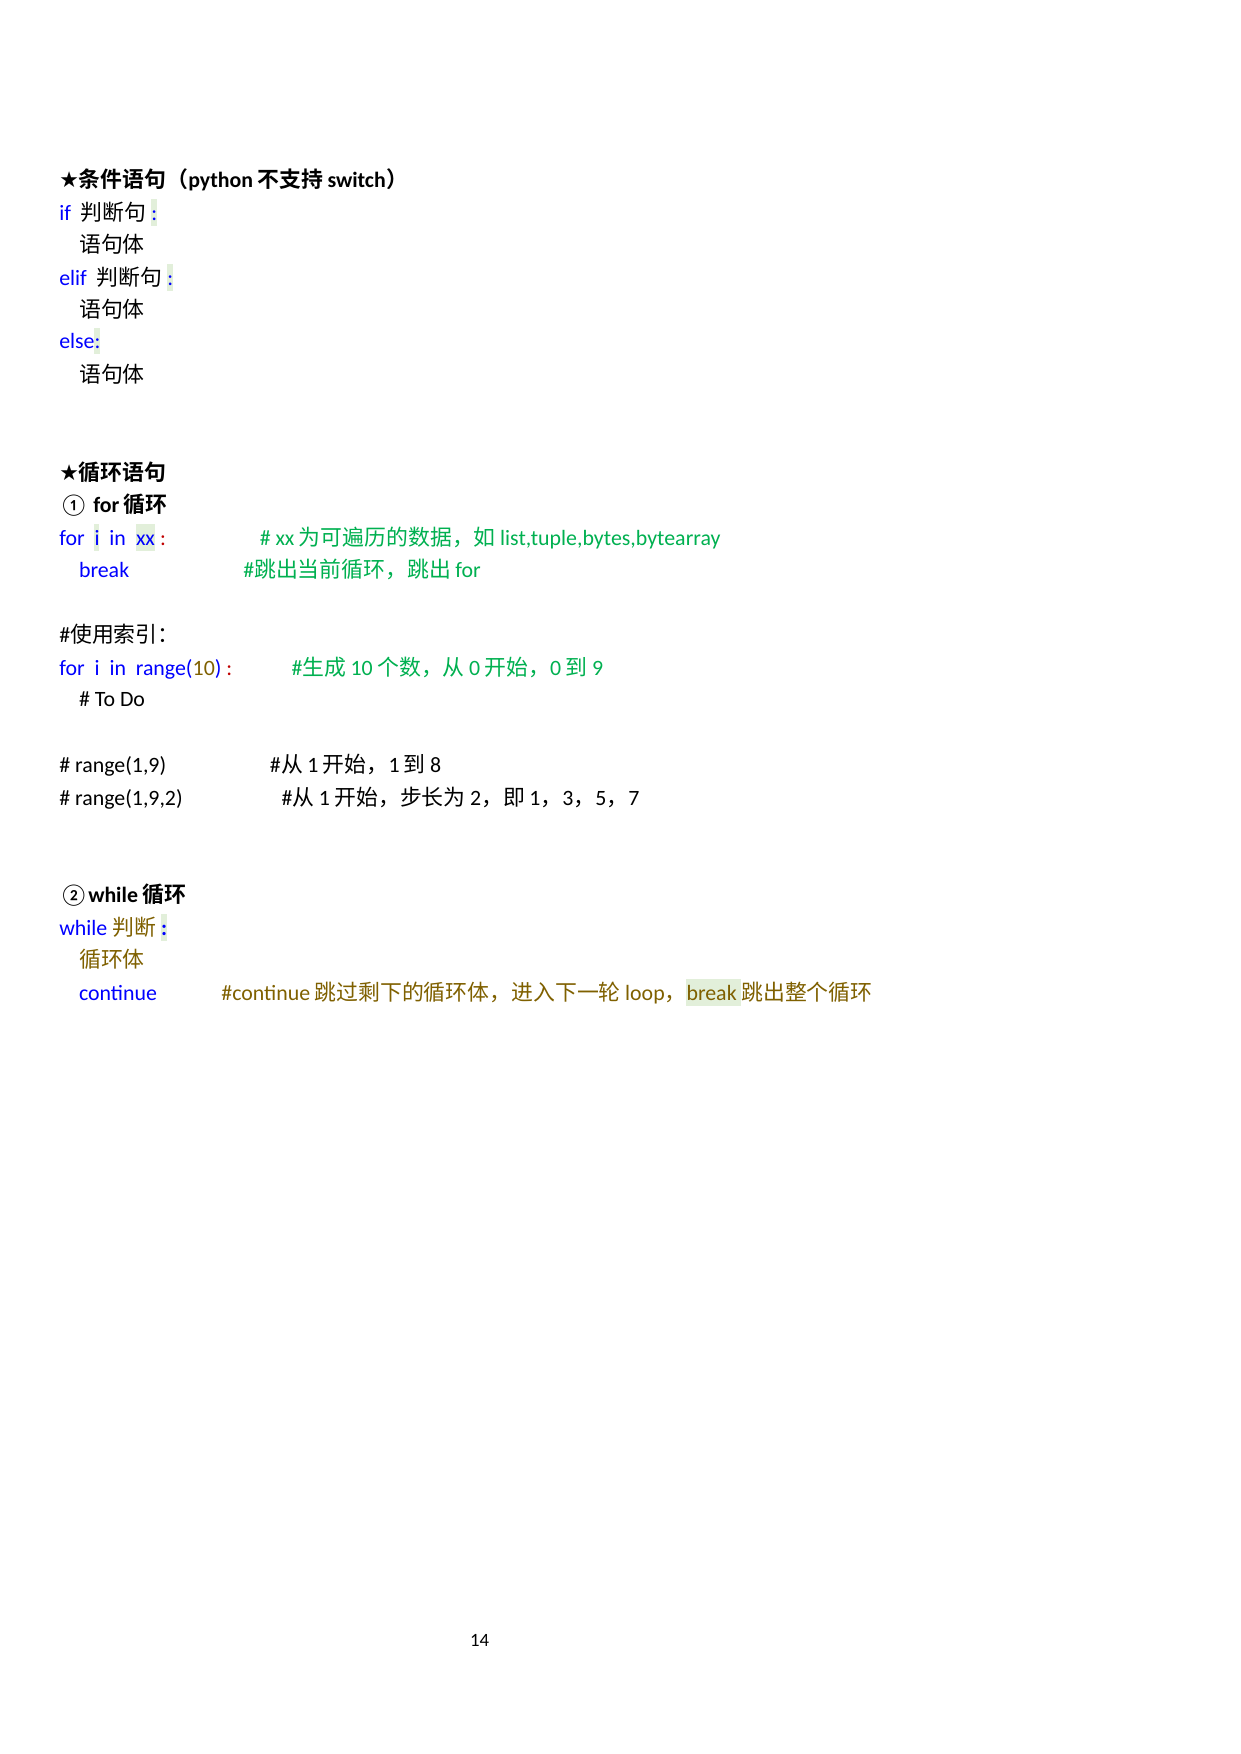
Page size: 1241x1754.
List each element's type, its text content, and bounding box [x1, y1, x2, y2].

text continue #continue跳过剩下的循环体，进入下一轮loop，break跳出整个循环 [59, 974, 1181, 1007]
text 语句体 [59, 357, 1181, 389]
text else: [59, 324, 1181, 357]
text 语句体 [59, 227, 1181, 259]
text break #跳出当前循环，跳出for [59, 552, 1181, 584]
text ① for循环 [59, 487, 1181, 519]
text elif 判断句 : [59, 259, 1181, 292]
text # range(1,9) #从1开始，1到8 [59, 747, 1181, 779]
text # range(1,9,2) #从1开始，步长为2，即1，3，5，7 [59, 779, 1181, 812]
text while 判断 : [59, 909, 1181, 942]
text ★循环语句 [59, 454, 1181, 487]
text 语句体 [59, 292, 1181, 324]
text for i in range(10) : #生成10个数，从0开始，0到9 [59, 649, 1181, 682]
text for i in xx : # xx为可遍历的数据，如list,tuple,bytes,bytearray [59, 519, 1181, 552]
text if 判断句 : [59, 194, 1181, 227]
text ★条件语句（python不支持switch） [59, 162, 1181, 194]
text ②while循环 [59, 877, 1181, 909]
text 循环体 [59, 942, 1181, 974]
text # To Do [59, 682, 1181, 714]
text #使用索引： [59, 617, 1181, 649]
